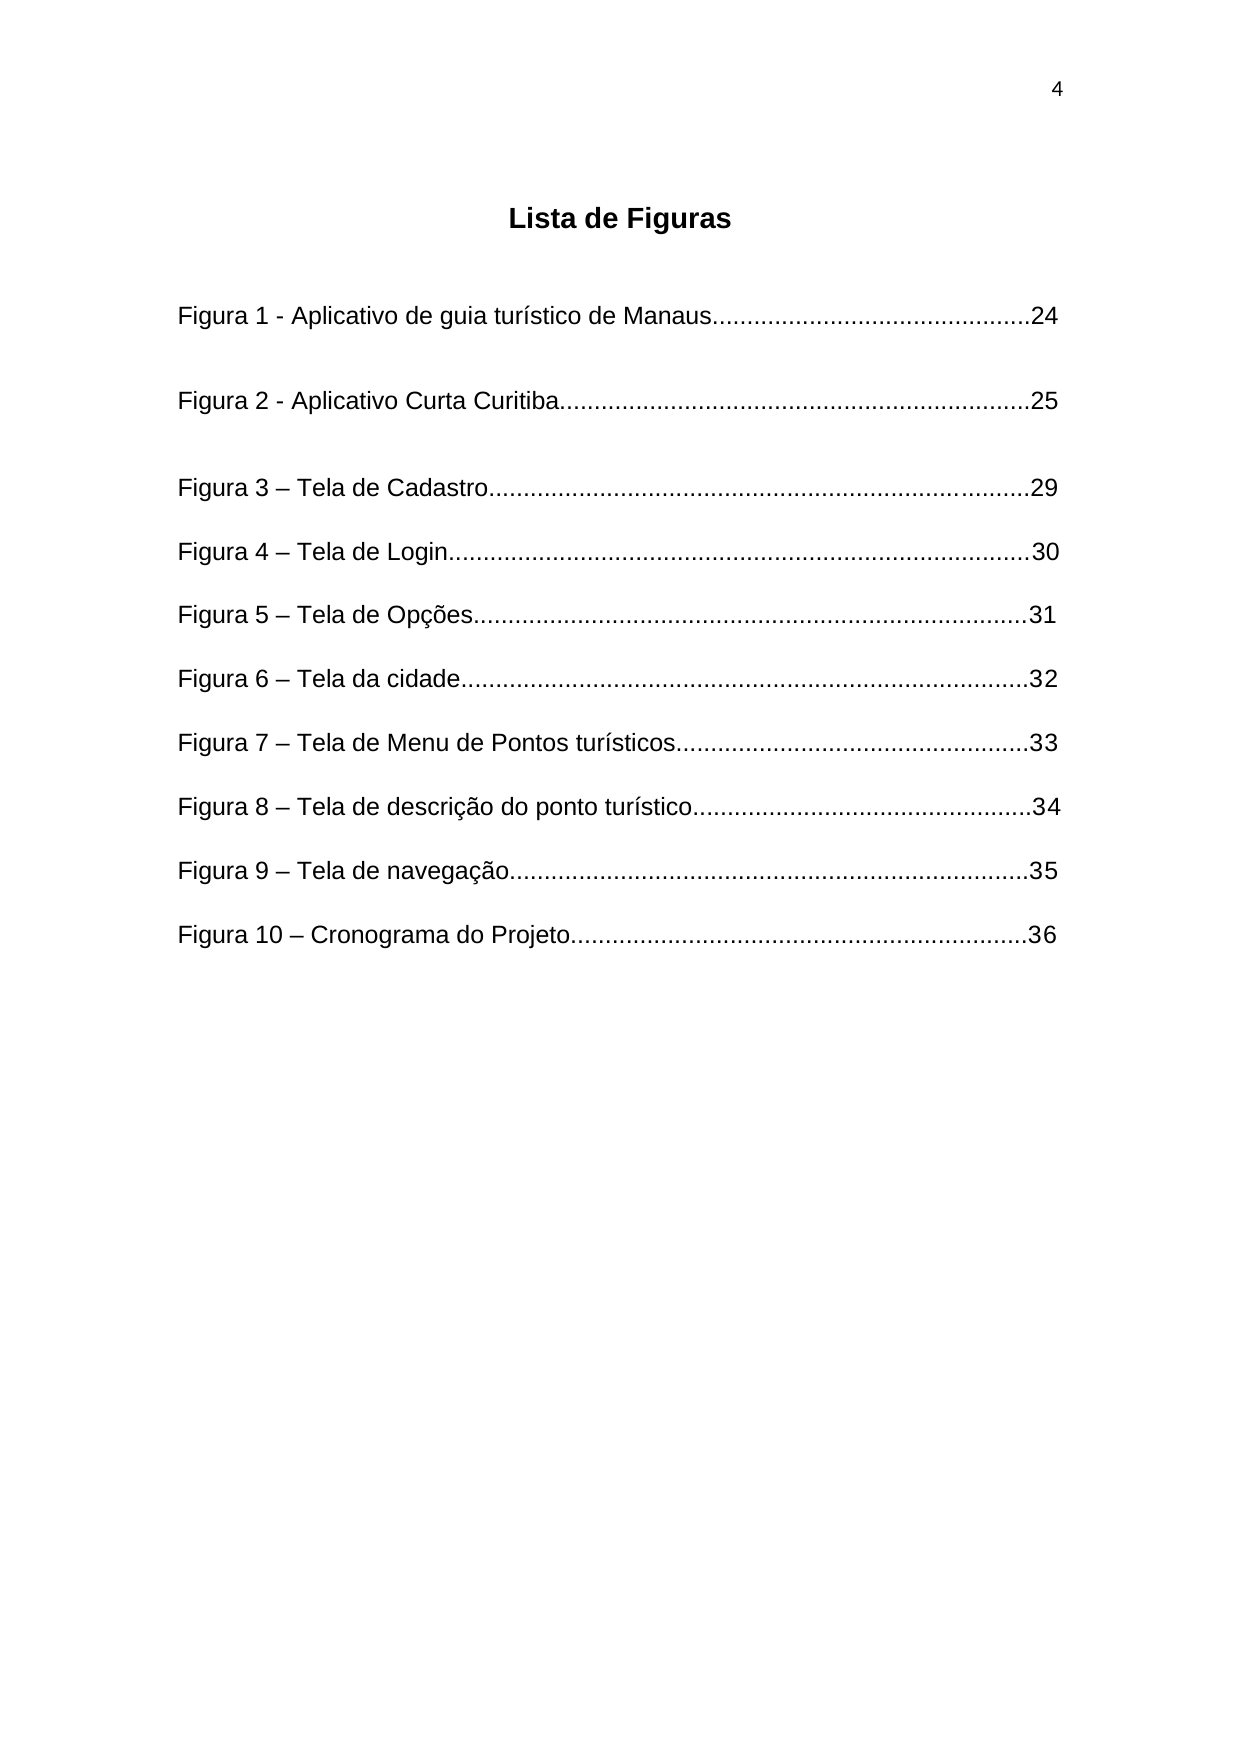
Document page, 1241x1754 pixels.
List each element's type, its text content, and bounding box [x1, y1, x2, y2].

text Lista de Figuras [177, 201, 1063, 234]
text Figura 1 - Aplicativo de guia turístico de Manaus..............................................24 [177, 301, 1063, 330]
text Figura 5 – Tela de Opções................................................................................31 [177, 601, 1063, 629]
text Figura 2 - Aplicativo Curta Curitiba....................................................................25 [177, 386, 1063, 415]
text Figura 10 – Cronograma do Projeto..................................................................36 [177, 920, 1063, 949]
text Figura 4 – Tela de Login....................................................................................30 [177, 537, 1063, 565]
text Figura 3 – Tela de Cadastro..............................................................................29 [177, 473, 1063, 501]
text Figura 9 – Tela de navegação...........................................................................35 [177, 856, 1063, 885]
text Figura 7 – Tela de Menu de Pontos turísticos...................................................33 [177, 728, 1063, 757]
text Figura 8 – Tela de descrição do ponto turístico.................................................34 [177, 792, 1063, 821]
text Figura 6 – Tela da cidade..................................................................................32 [177, 664, 1063, 693]
